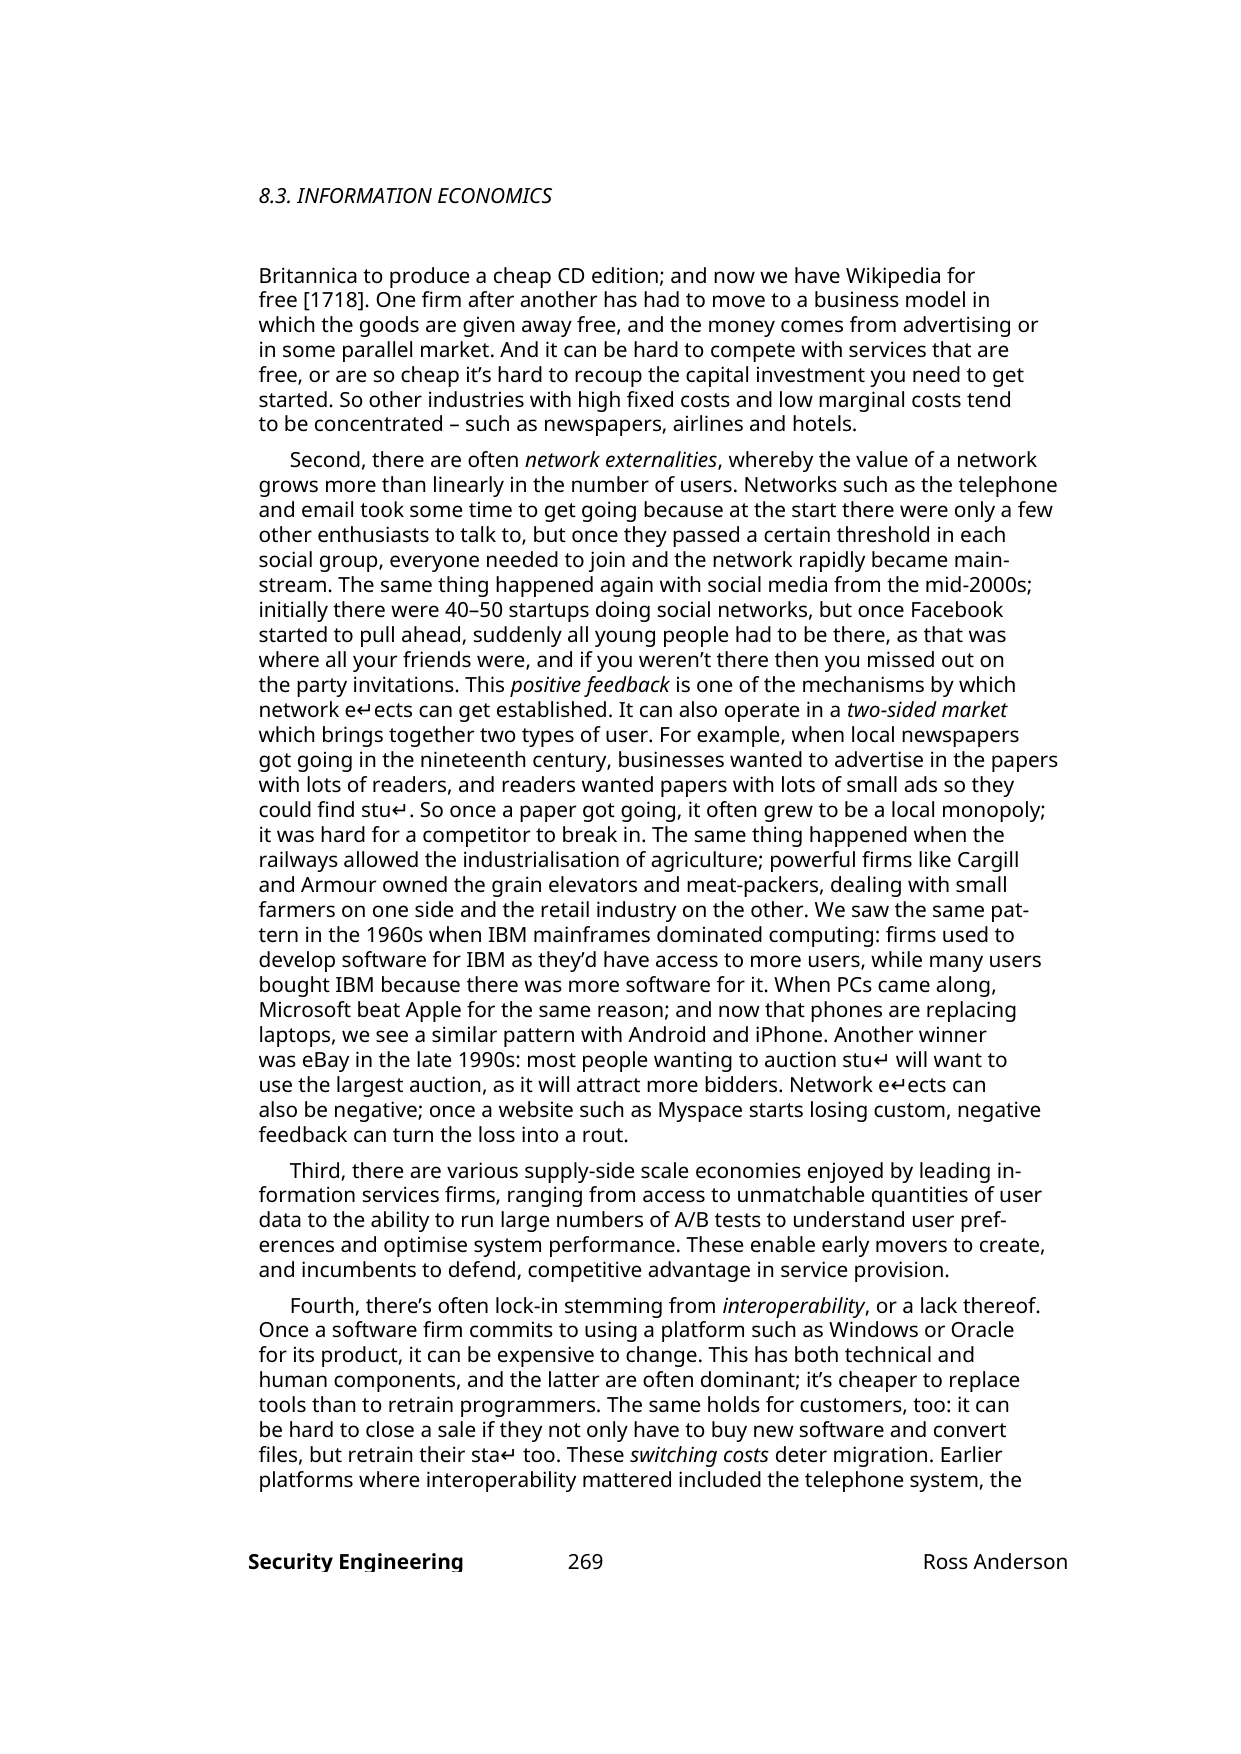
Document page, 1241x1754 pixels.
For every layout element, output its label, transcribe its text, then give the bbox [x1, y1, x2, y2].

text grows more than linearly in the number of users. Networks such as the telephone and email took some time to get going because at the start there were only a few other enthusiasts to talk to, but once they passed a certain threshold in each social group, everyone needed to join and the network rapidly became main- stream. The same thing happened again with social media from the mid-2000s; initially there were 40–50 startups doing social networks, but once Facebook started to pull ahead, suddenly all young people had to be there, as that was where all your friends were, and if you weren’t there then you missed out on the party invitations. This positive feedback is one of the mechanisms by which network e↵ects can get established. It can also operate in a two-sided market which brings together two types of user. For example, when local newspapers got going in the nineteenth century, businesses wanted to advertise in the papers with lots of readers, and readers wanted papers with lots of small ads so they could ﬁnd stu↵. So once a paper got going, it often grew to be a local monopoly; it was hard for a competitor to break in. The same thing happened when the railways allowed the industrialisation of agriculture; powerful ﬁrms like Cargill and Armour owned the grain elevators and meat-packers, dealing with small farmers on one side and the retail industry on the other. We saw the same pat- tern in the 1960s when IBM mainframes dominated computing: ﬁrms used to develop software for IBM as they’d have access to more users, while many users bought IBM because there was more software for it. When PCs came along, Microsoft beat Apple for the same reason; and now that phones are replacing laptops, we see a similar pattern with Android and iPhone. Another winner was eBay in the late 1990s: most people wanting to auction stu↵ will want to use the largest auction, as it will attract more bidders. Network e↵ects can also be negative; once a website such as Myspace starts losing custom, negative feedback can turn the loss into a rout. [150, 472, 1090, 1147]
text Third, there are various supply-side scale economies enjoyed by leading in- [150, 1162, 1090, 1182]
text Second, there are often network externalities, whereby the value of a network [150, 451, 1090, 472]
text Fourth, there’s often lock-in stemming from interoperability, or a lack thereof. [150, 1297, 1090, 1317]
table_header Ross Anderson [821, 1523, 1134, 1571]
table_header Security Engineering [194, 1523, 507, 1571]
text Britannica to produce a cheap CD edition; and now we have Wikipedia for free [1718]. One ﬁrm after another has had to move to a business model in which the goods are given away free, and the money comes from advertising or in some parallel market. And it can be hard to compete with services that are free, or are so cheap it’s hard to recoup the capital investment you need to get started. So other industries with high ﬁxed costs and low marginal costs tend to be concentrated – such as newspapers, airlines and hotels. [150, 263, 1090, 437]
table_header 269 [507, 1523, 821, 1571]
text formation services ﬁrms, ranging from access to unmatchable quantities of user data to the ability to run large numbers of A/B tests to understand user pref- erences and optimise system performance. These enable early movers to create, and incumbents to defend, competitive advantage in service provision. [150, 1182, 1090, 1282]
text Once a software ﬁrm commits to using a platform such as Windows or Oracle for its product, it can be expensive to change. This has both technical and human components, and the latter are often dominant; it’s cheaper to replace tools than to retrain programmers. The same holds for customers, too: it can be hard to close a sale if they not only have to buy new software and convert ﬁles, but retrain their sta↵ too. These switching costs deter migration. Earlier platforms where interoperability mattered included the telephone system, the [150, 1317, 1090, 1492]
text 8.3. INFORMATION ECONOMICS [150, 187, 1090, 208]
